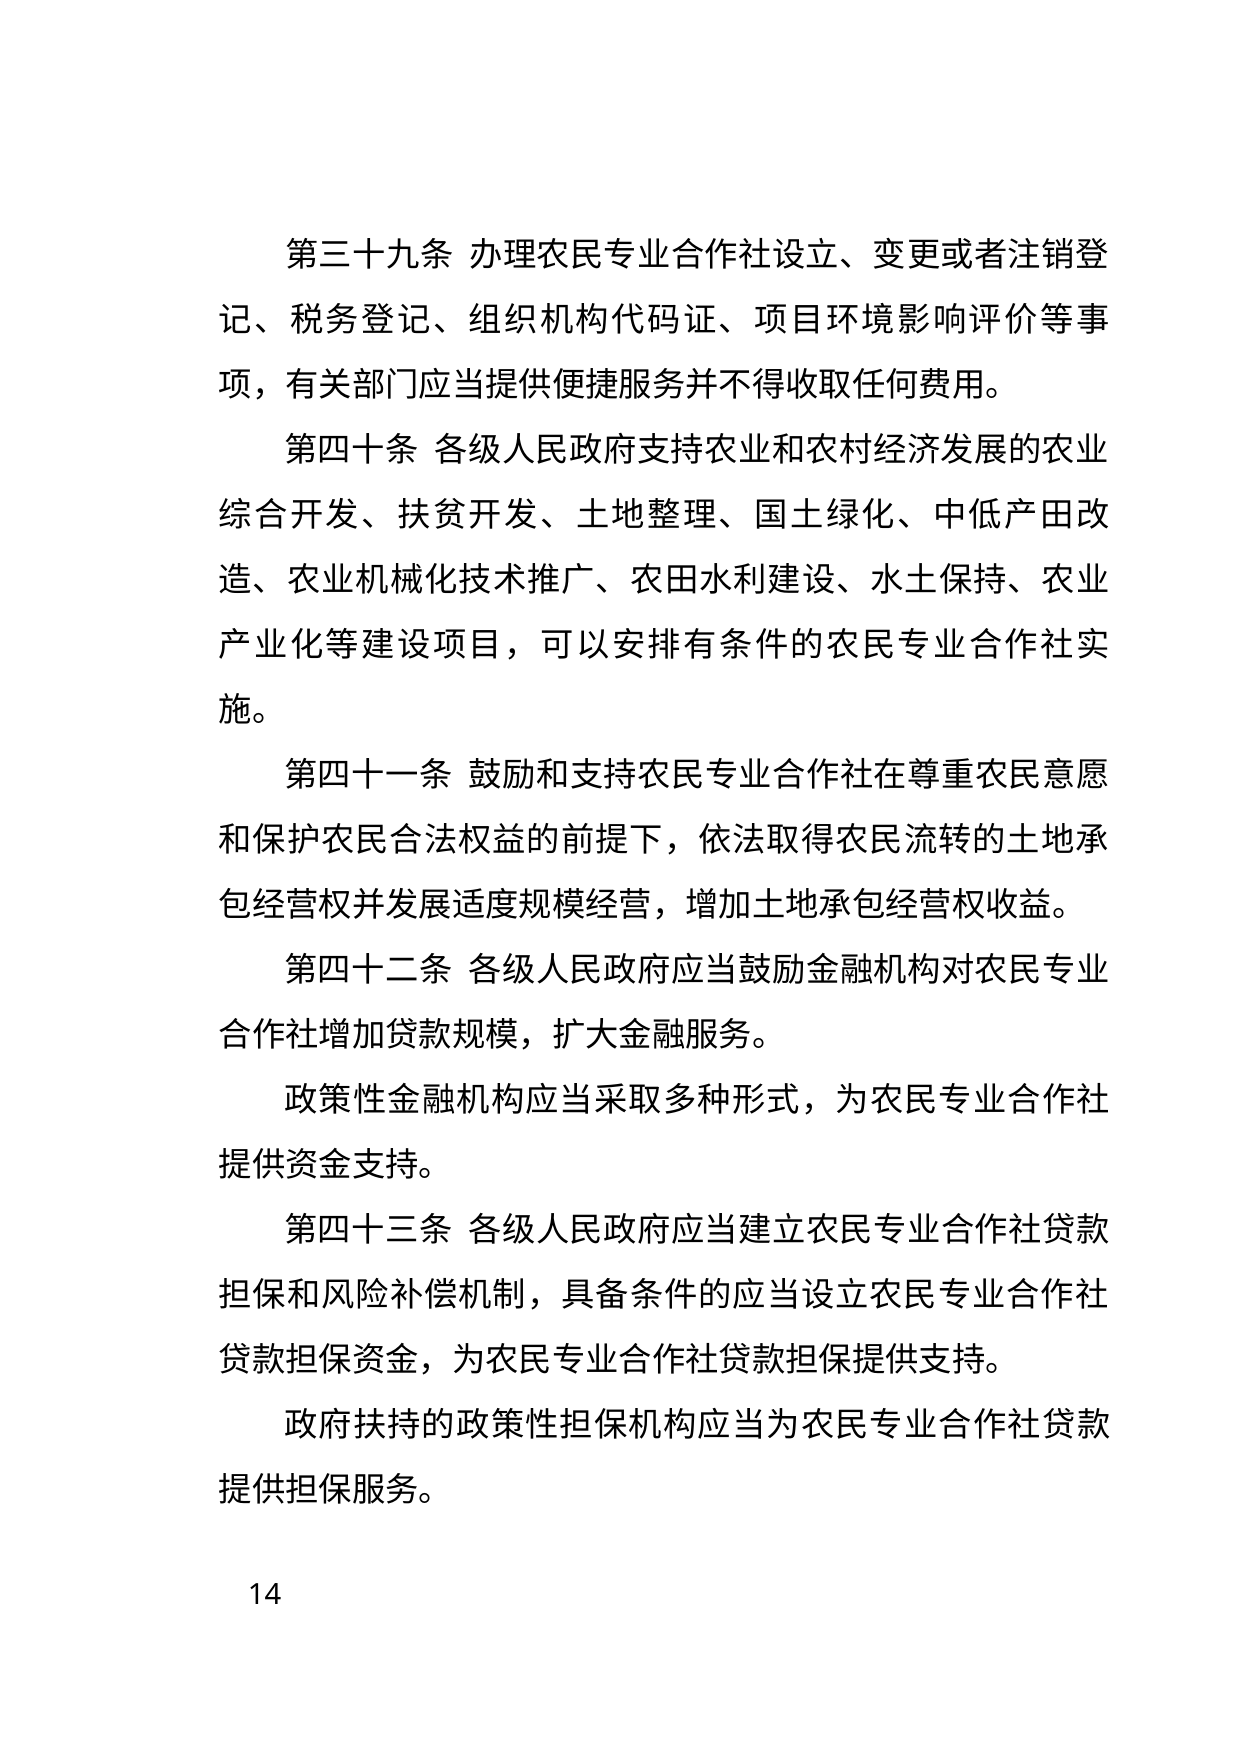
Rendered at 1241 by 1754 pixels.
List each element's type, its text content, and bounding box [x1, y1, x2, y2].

text 第四十二条 各级人民政府应当鼓励金融机构对农民专业合作社增加贷款规模，扩大金融服务。 [218, 934, 1110, 1064]
text 政府扶持的政策性担保机构应当为农民专业合作社贷款提供担保服务。 [218, 1389, 1110, 1519]
text 政策性金融机构应当采取多种形式，为农民专业合作社提供资金支持。 [218, 1064, 1110, 1194]
text 第四十条 各级人民政府支持农业和农村经济发展的农业综合开发、扶贫开发、土地整理、国土绿化、中低产田改造、农业机械化技术推广、农田水利建设、水土保持、农业产业化等建设项目，可以安排有条件的农民专业合作社实施。 [218, 414, 1110, 739]
text 第四十三条 各级人民政府应当建立农民专业合作社贷款担保和风险补偿机制，具备条件的应当设立农民专业合作社贷款担保资金，为农民专业合作社贷款担保提供支持。 [218, 1194, 1110, 1389]
text 第四十一条 鼓励和支持农民专业合作社在尊重农民意愿和保护农民合法权益的前提下，依法取得农民流转的土地承包经营权并发展适度规模经营，增加土地承包经营权收益。 [218, 739, 1110, 934]
text 第三十九条 办理农民专业合作社设立、变更或者注销登记、税务登记、组织机构代码证、项目环境影响评价等事项，有关部门应当提供便捷服务并不得收取任何费用。 [218, 219, 1110, 414]
